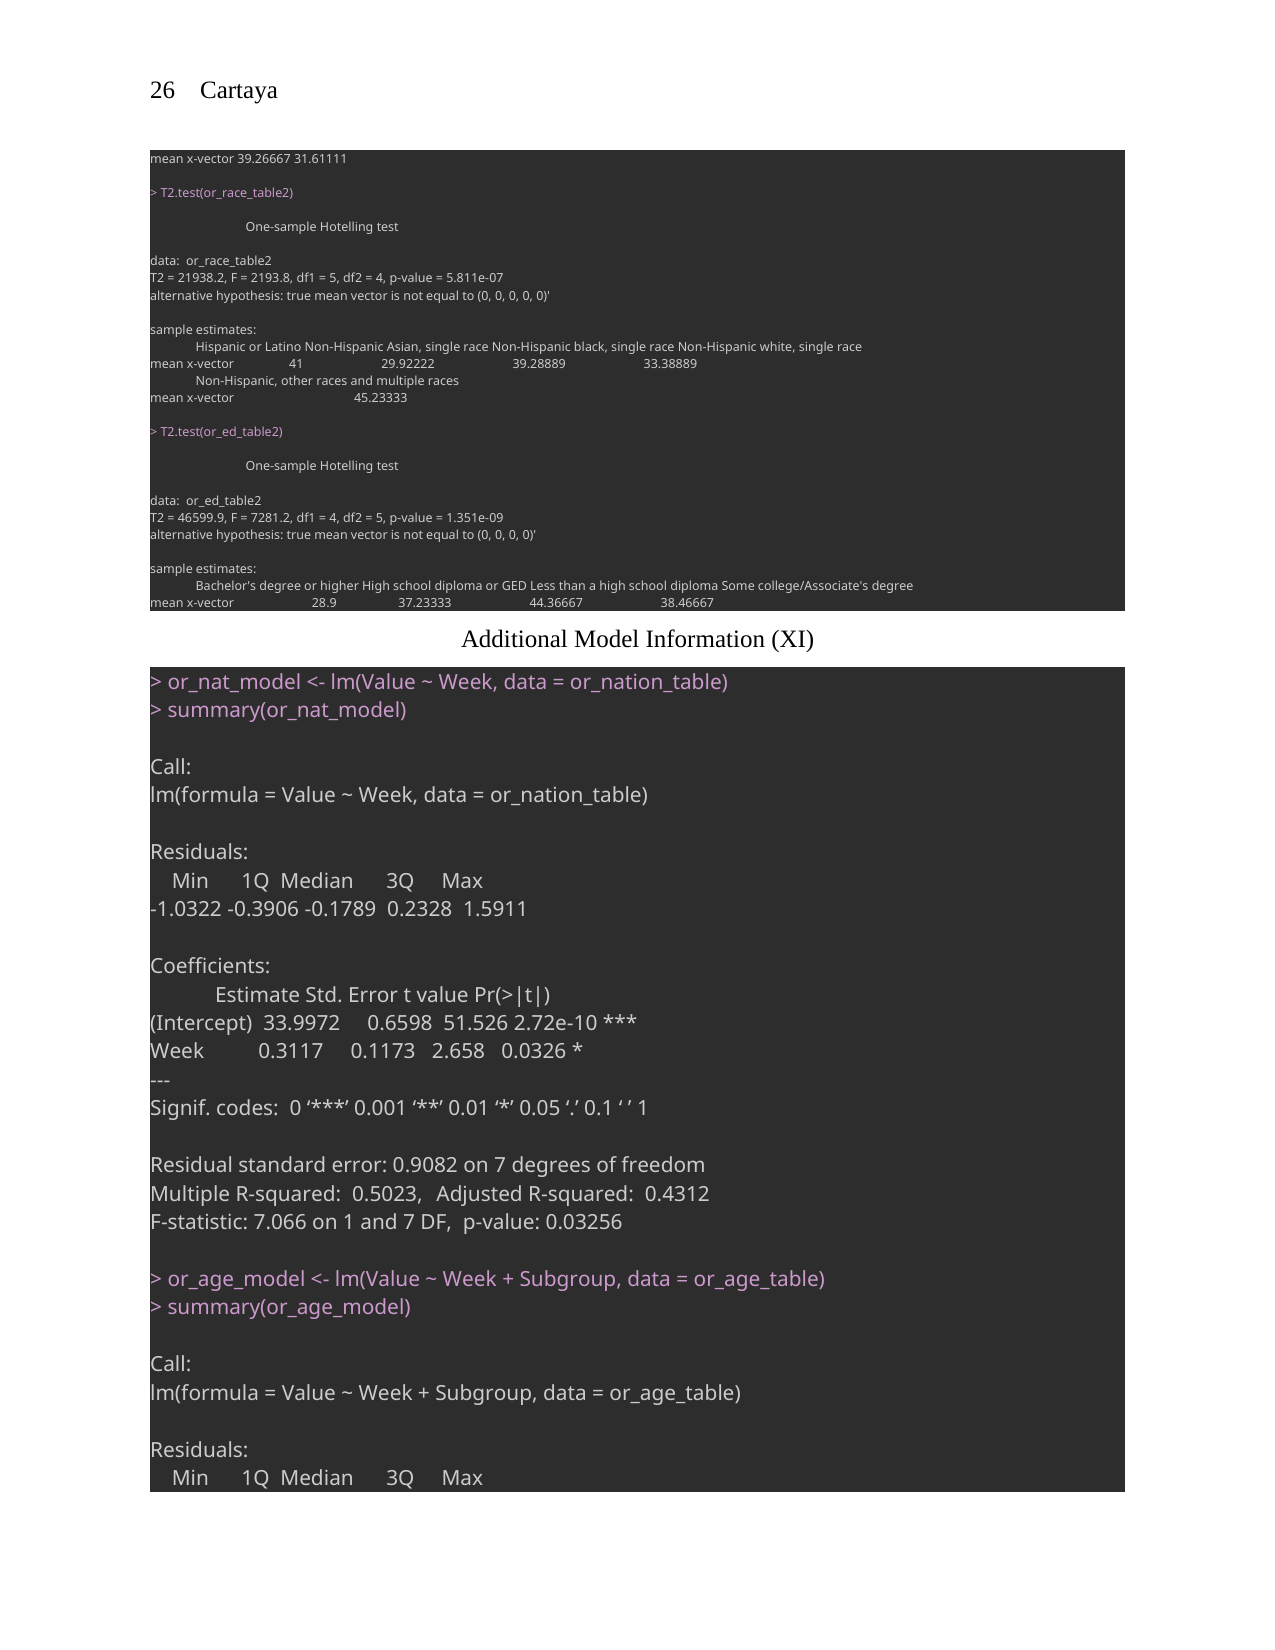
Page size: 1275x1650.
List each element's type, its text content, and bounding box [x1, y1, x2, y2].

text Signif. codes: 0 ‘***’ 0.001 ‘**’ 0.01 ‘*’ 0.05 ‘.’ 0.1 ‘ ’ 1 [150, 1093, 1125, 1122]
text mean x-vector 39.26667 31.61111 [150, 150, 1125, 167]
text One-sample Hotelling test [150, 218, 1125, 235]
text Additional Model Information (XI) [150, 624, 1125, 652]
text > T2.test(or_ed_table2) [150, 423, 1125, 440]
text sample estimates: [150, 321, 1125, 338]
text data: or_race_table2 [150, 252, 1125, 269]
text mean x-vector 28.9 37.23333 44.36667 38.46667 [150, 594, 1125, 611]
text data: or_ed_table2 [150, 492, 1125, 509]
text Coefficients: [150, 951, 1125, 980]
text Non-Hispanic, other races and multiple races [150, 372, 1125, 389]
text Residuals: [150, 837, 1125, 866]
text Min 1Q Median 3Q Max [150, 1463, 1125, 1492]
text alternative hypothesis: true mean vector is not equal to (0, 0, 0, 0, 0)' [150, 287, 1125, 304]
text sample estimates: [150, 560, 1125, 577]
text Call: [150, 752, 1125, 781]
text mean x-vector 41 29.92222 39.28889 33.38889 [150, 355, 1125, 372]
text F-statistic: 7.066 on 1 and 7 DF, p-value: 0.03256 [150, 1207, 1125, 1236]
text T2 = 21938.2, F = 2193.8, df1 = 5, df2 = 4, p-value = 5.811e-07 [150, 269, 1125, 287]
text Week 0.3117 0.1173 2.658 0.0326 * [150, 1037, 1125, 1065]
text One-sample Hotelling test [150, 457, 1125, 474]
text > T2.test(or_race_table2) [150, 184, 1125, 201]
text T2 = 46599.9, F = 7281.2, df1 = 4, df2 = 5, p-value = 1.351e-09 [150, 509, 1125, 526]
text Hispanic or Latino Non-Hispanic Asian, single race Non-Hispanic black, single race Non-Hispanic white, single race [150, 338, 1125, 355]
text Residuals: [150, 1435, 1125, 1463]
text lm(formula = Value ~ Week, data = or_nation_table) [150, 781, 1125, 809]
text (Intercept) 33.9972 0.6598 51.526 2.72e-10 *** [150, 1008, 1125, 1037]
text Call: [150, 1349, 1125, 1378]
text Residual standard error: 0.9082 on 7 degrees of freedom [150, 1150, 1125, 1179]
text > summary(or_age_model) [150, 1292, 1125, 1321]
text --- [150, 1065, 1125, 1093]
text lm(formula = Value ~ Week + Subgroup, data = or_age_table) [150, 1378, 1125, 1406]
text alternative hypothesis: true mean vector is not equal to (0, 0, 0, 0)' [150, 526, 1125, 543]
text Min 1Q Median 3Q Max [150, 866, 1125, 894]
text > summary(or_nat_model) [150, 695, 1125, 724]
text mean x-vector 45.23333 [150, 389, 1125, 406]
text Estimate Std. Error t value Pr(>|t|) [150, 980, 1125, 1008]
text Multiple R-squared: 0.5023, Adjusted R-squared: 0.4312 [150, 1179, 1125, 1207]
text > or_age_model <- lm(Value ~ Week + Subgroup, data = or_age_table) [150, 1264, 1125, 1292]
text > or_nat_model <- lm(Value ~ Week, data = or_nation_table) [150, 667, 1125, 695]
text Bachelor's degree or higher High school diploma or GED Less than a high school diploma Some college/Associate's degree [150, 577, 1125, 594]
text -1.0322 -0.3906 -0.1789 0.2328 1.5911 [150, 894, 1125, 923]
